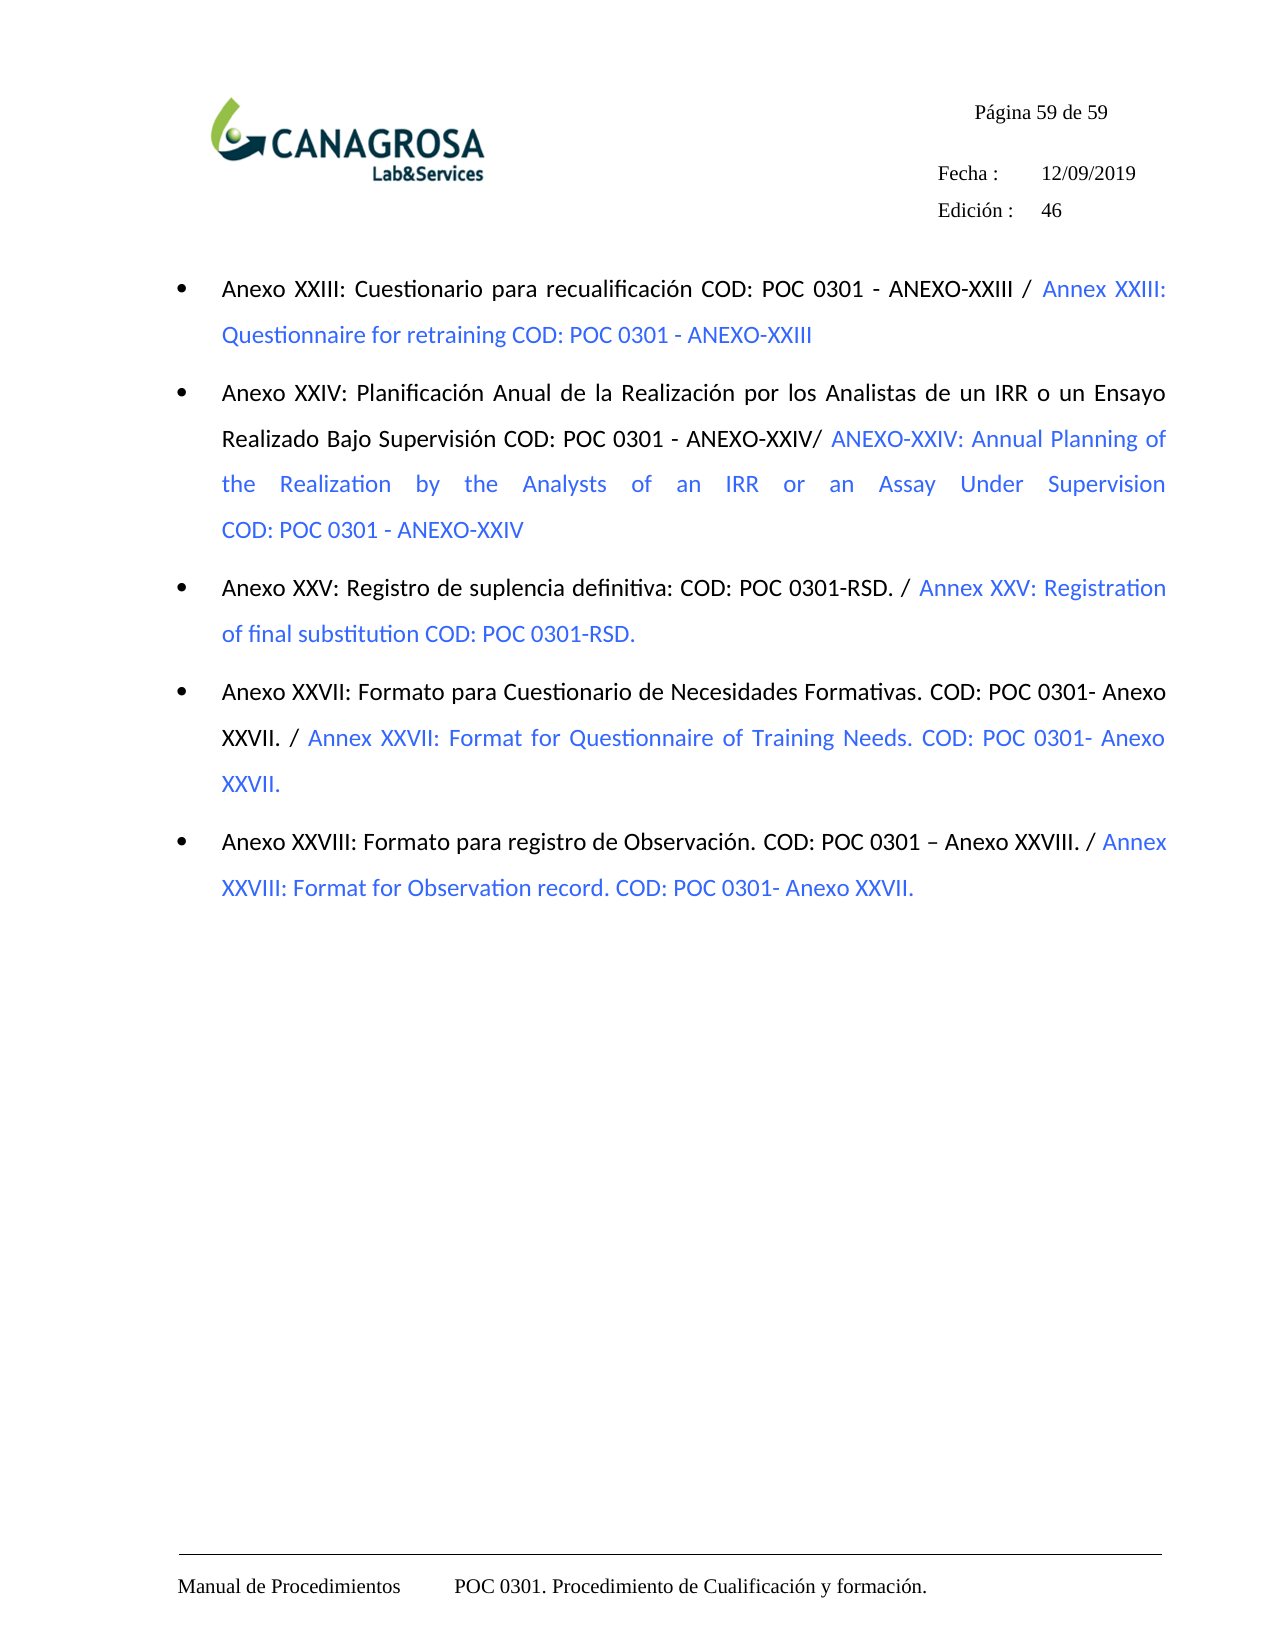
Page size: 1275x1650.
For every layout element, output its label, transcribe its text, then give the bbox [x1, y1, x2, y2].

list Anexo XXIII: Cuestionario para recualificación COD: POC 0301 - ANEXO-XXIII / Annex XXIII: Questionnaire for retraining COD: POC 0301 - ANEXO-XXIII [177, 273, 1167, 349]
list Anexo XXVII: Formato para Cuestionario de Necesidades Formativas. COD: POC 0301- Anexo XXVII. / Annex XXVII: Format for Questionnaire of Training Needs. COD: POC 0301- Anexo XXVII. [177, 677, 1167, 798]
list Anexo XXIV: Planificación Anual de la Realización por los Analistas de un IRR o un Ensayo Realizado Bajo Supervisión COD: POC 0301 - ANEXO-XXIV/ ANEXO-XXIV: Annual Planning of the Realization by the Analysts of an IRR or an Assay Under Supervision COD: POC 0301 - ANEXO-XXIV [177, 377, 1167, 545]
list Anexo XXVIII: Formato para registro de Observación. COD: POC 0301 – Anexo XXVIII. / Annex XXVIII: Format for Observation record. COD: POC 0301- Anexo XXVII. [177, 826, 1167, 902]
picture [184, 96, 508, 198]
list Anexo XXV: Registro de suplencia definitiva: COD: POC 0301-RSD. / Annex XXV: Registration of final substitution COD: POC 0301-RSD. [177, 573, 1167, 649]
